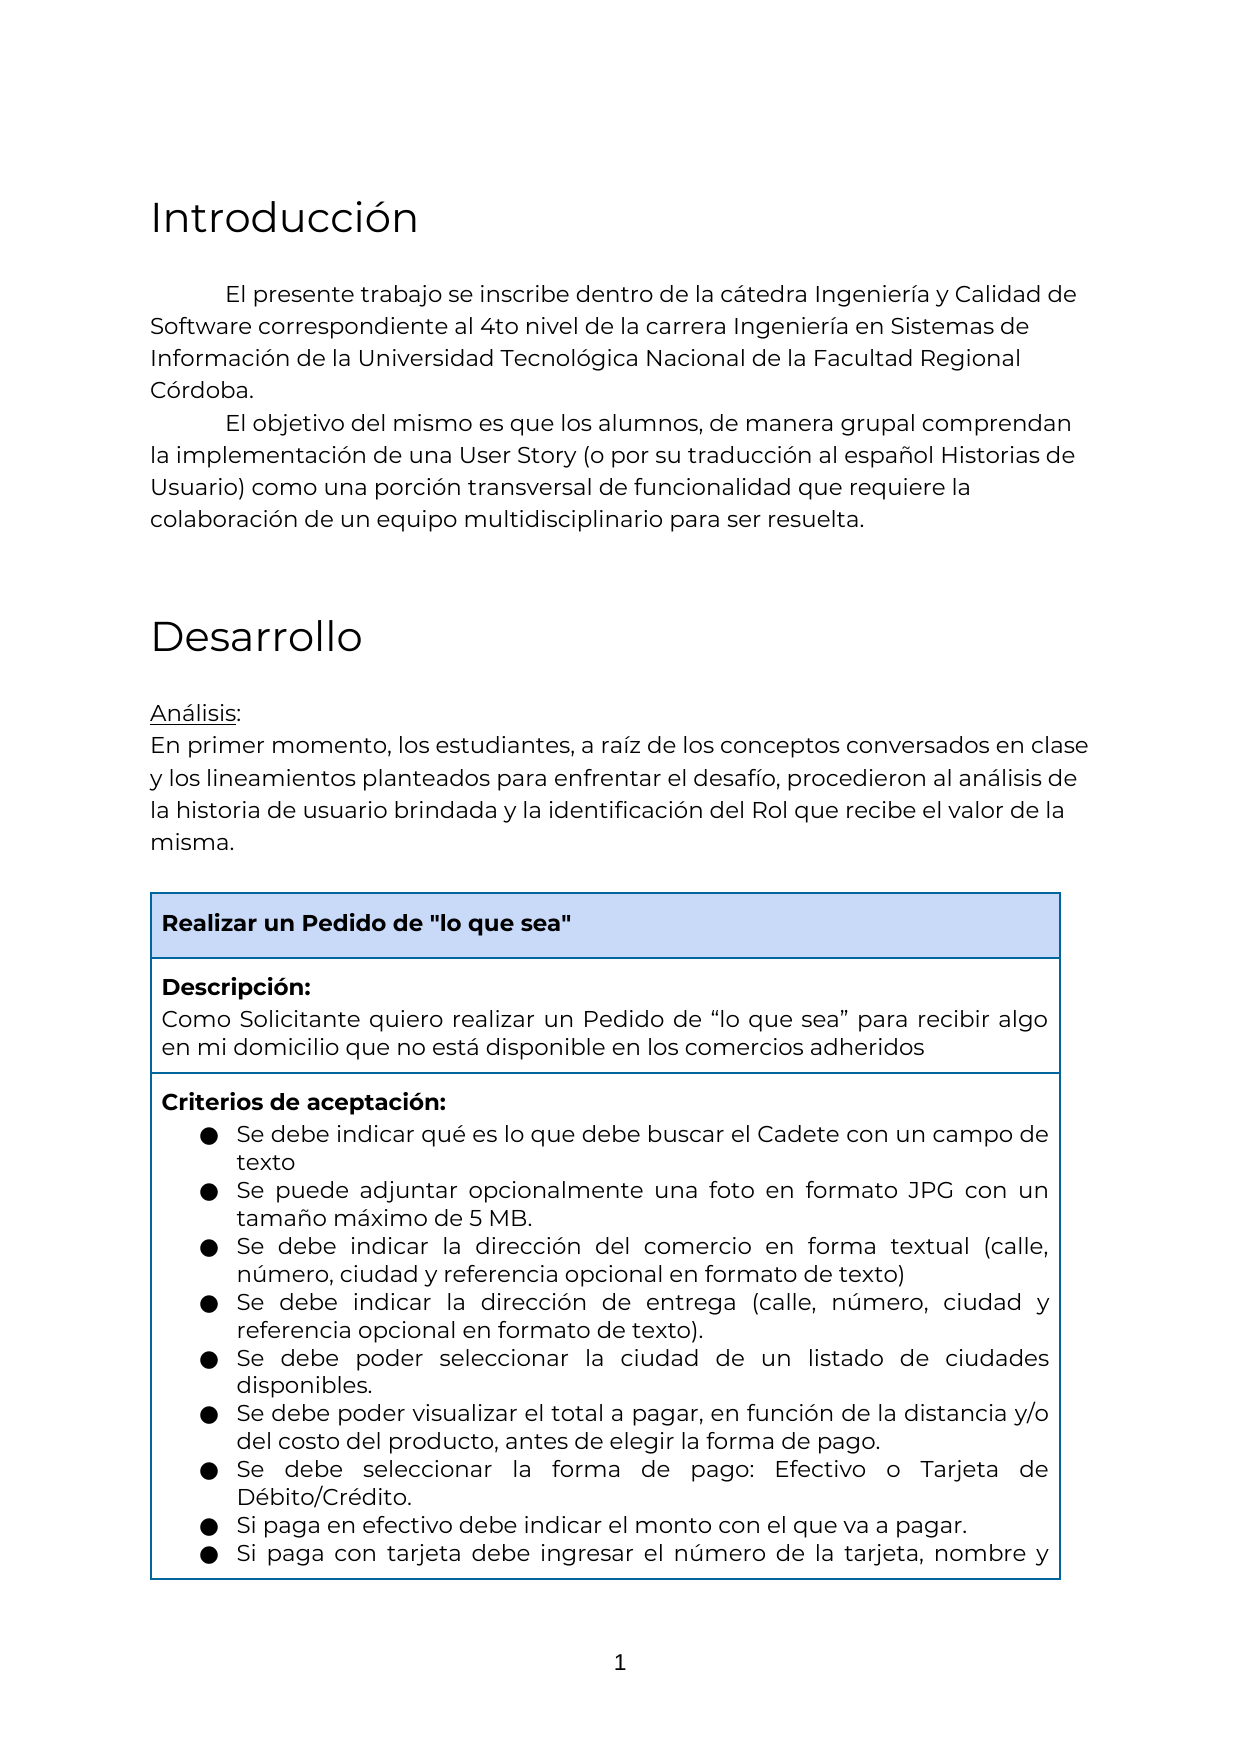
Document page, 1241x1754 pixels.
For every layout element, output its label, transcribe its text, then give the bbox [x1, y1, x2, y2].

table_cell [152, 1074, 1059, 1577]
text Análisis: [150, 699, 1090, 727]
table_cell Descripción: Como Solicitante quiero realizar un Pedido de “lo que sea” para recibir algo en mi domicilio que no está disponible en los comercios adheridos [152, 959, 1059, 1072]
text En primer momento, los estudiantes, a raíz de los conceptos conversados en clase y los lineamientos planteados para enfrentar el desafío, procedieron al análisis de la historia de usuario brindada y la identificación del Rol que recibe el valor de la misma. [150, 732, 1090, 856]
table_header Realizar un Pedido de "lo que sea" [152, 894, 1059, 957]
text El presente trabajo se inscribe dentro de la cátedra Ingeniería y Calidad de Software correspondiente al 4to nivel de la carrera Ingeniería en Sistemas de Información de la Universidad Tecnológica Nacional de la Facultad Regional Córdoba. [150, 280, 1090, 404]
subtitle Introducción [150, 192, 1090, 242]
text El objetivo del mismo es que los alumnos, de manera grupal comprendan la implementación de una User Story (o por su traducción al español Historias de Usuario) como una porción transversal de funcionalidad que requiere la colaboración de un equipo multidisciplinario para ser resuelta. [150, 409, 1090, 533]
subtitle Desarrollo [150, 611, 1090, 662]
